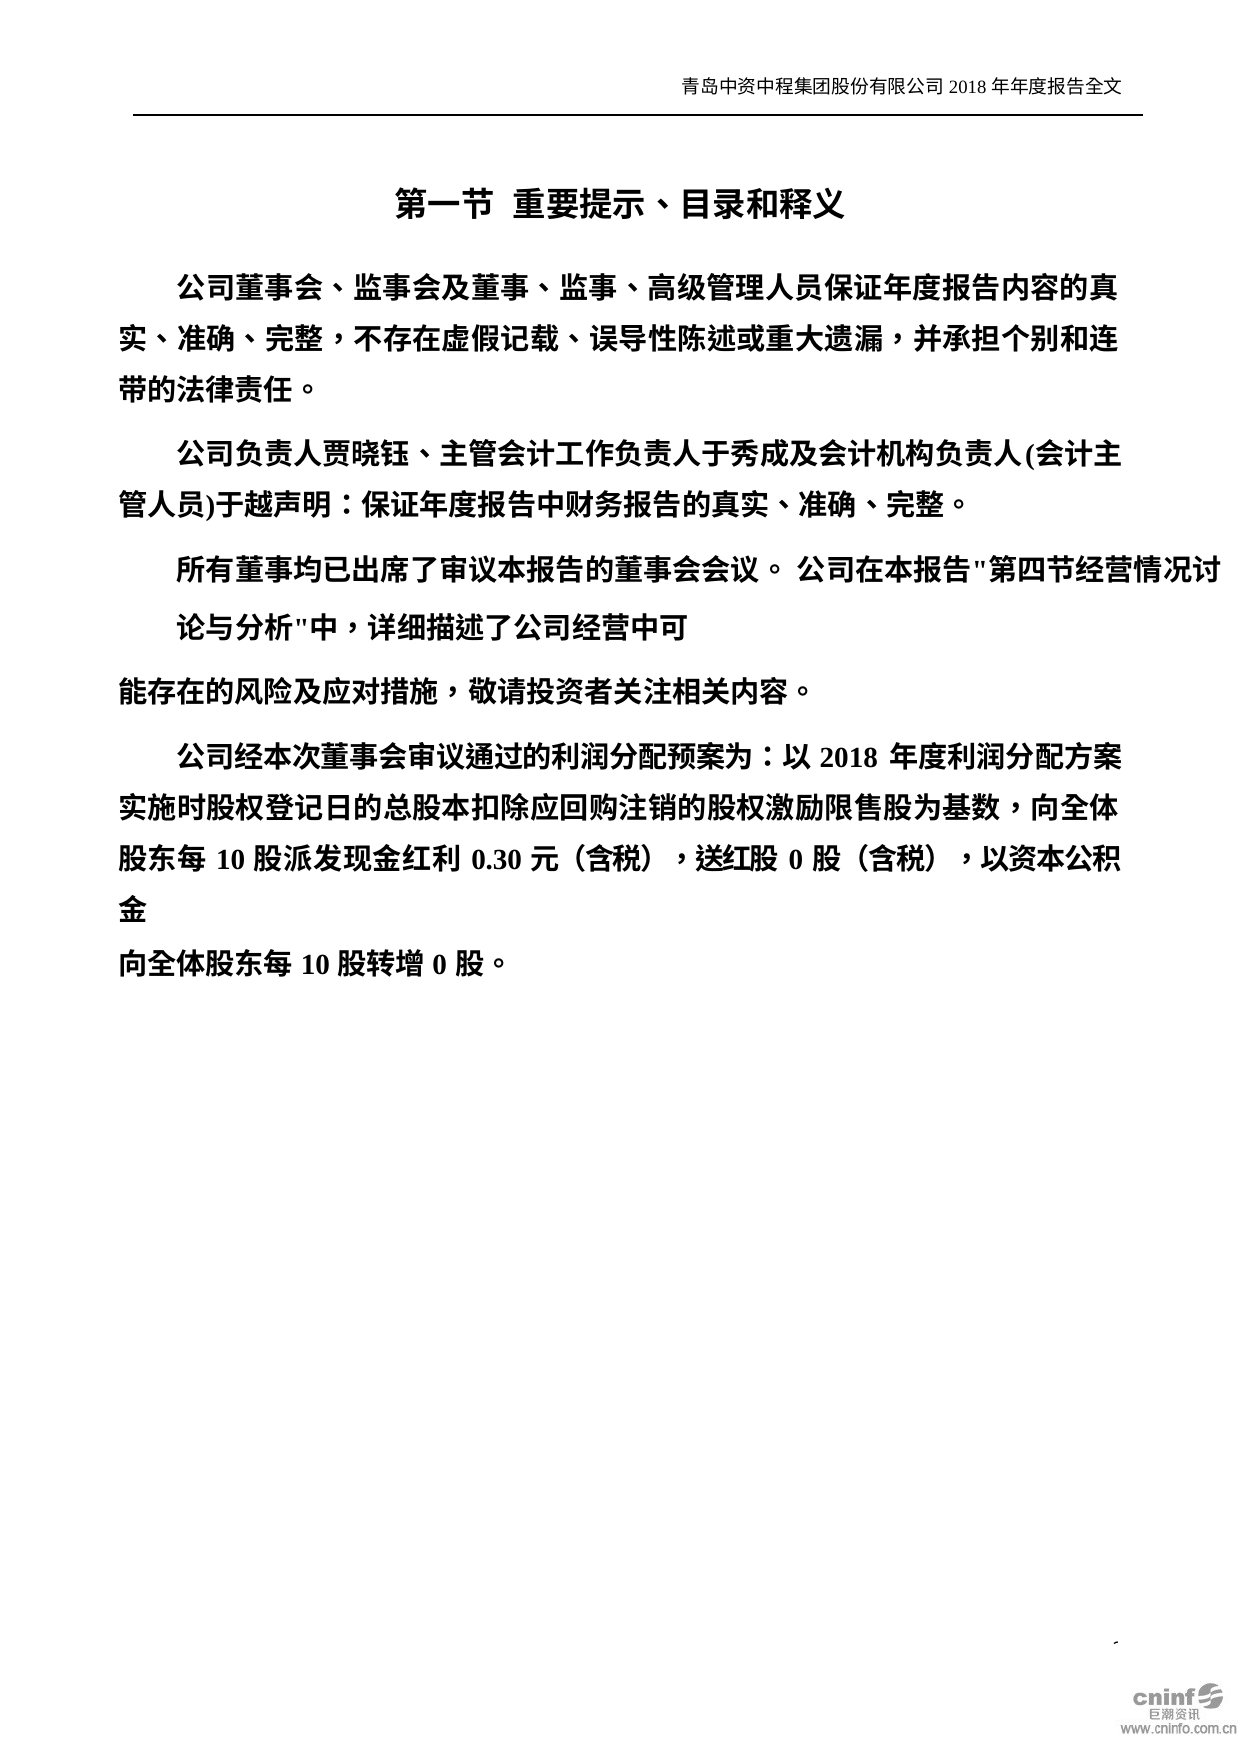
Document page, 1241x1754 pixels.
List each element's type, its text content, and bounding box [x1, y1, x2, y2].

text 向全体股东每 10 股转增 0 股。 [118, 943, 1240, 983]
subtitle 第一节 重要提示、目录和释义 [394, 178, 1240, 226]
text 公司经本次董事会审议通过的利润分配预案为：以 2018 年度利润分配方案 实施时股权登记日的总股本扣除应回购注销的股权激励限售股为基数，向全体 股东每 10 股派发现金红利 0.30 元（含税），送红股 0 股（含税），以资本公积金 [118, 737, 1122, 928]
text 能存在的风险及应对措施，敬请投资者关注相关内容。 [118, 666, 1240, 712]
picture [1115, 1680, 1240, 1737]
text 公司董事会、监事会及董事、监事、高级管理人员保证年度报告内容的真 实、准确、完整，不存在虚假记载、误导性陈述或重大遗漏，并承担个别和连 带的法律责任。 [118, 267, 1122, 409]
text 公司负责人贾晓钰、主管会计工作负责人于秀成及会计机构负责人(会计主 管人员)于越声明：保证年度报告中财务报告的真实、准确、完整。 [118, 433, 1122, 524]
text 所有董事均已出席了审议本报告的董事会会议。 公司在本报告"第四节经营情况讨论与分析"中，详细描述了公司经营中可 [176, 549, 1240, 647]
